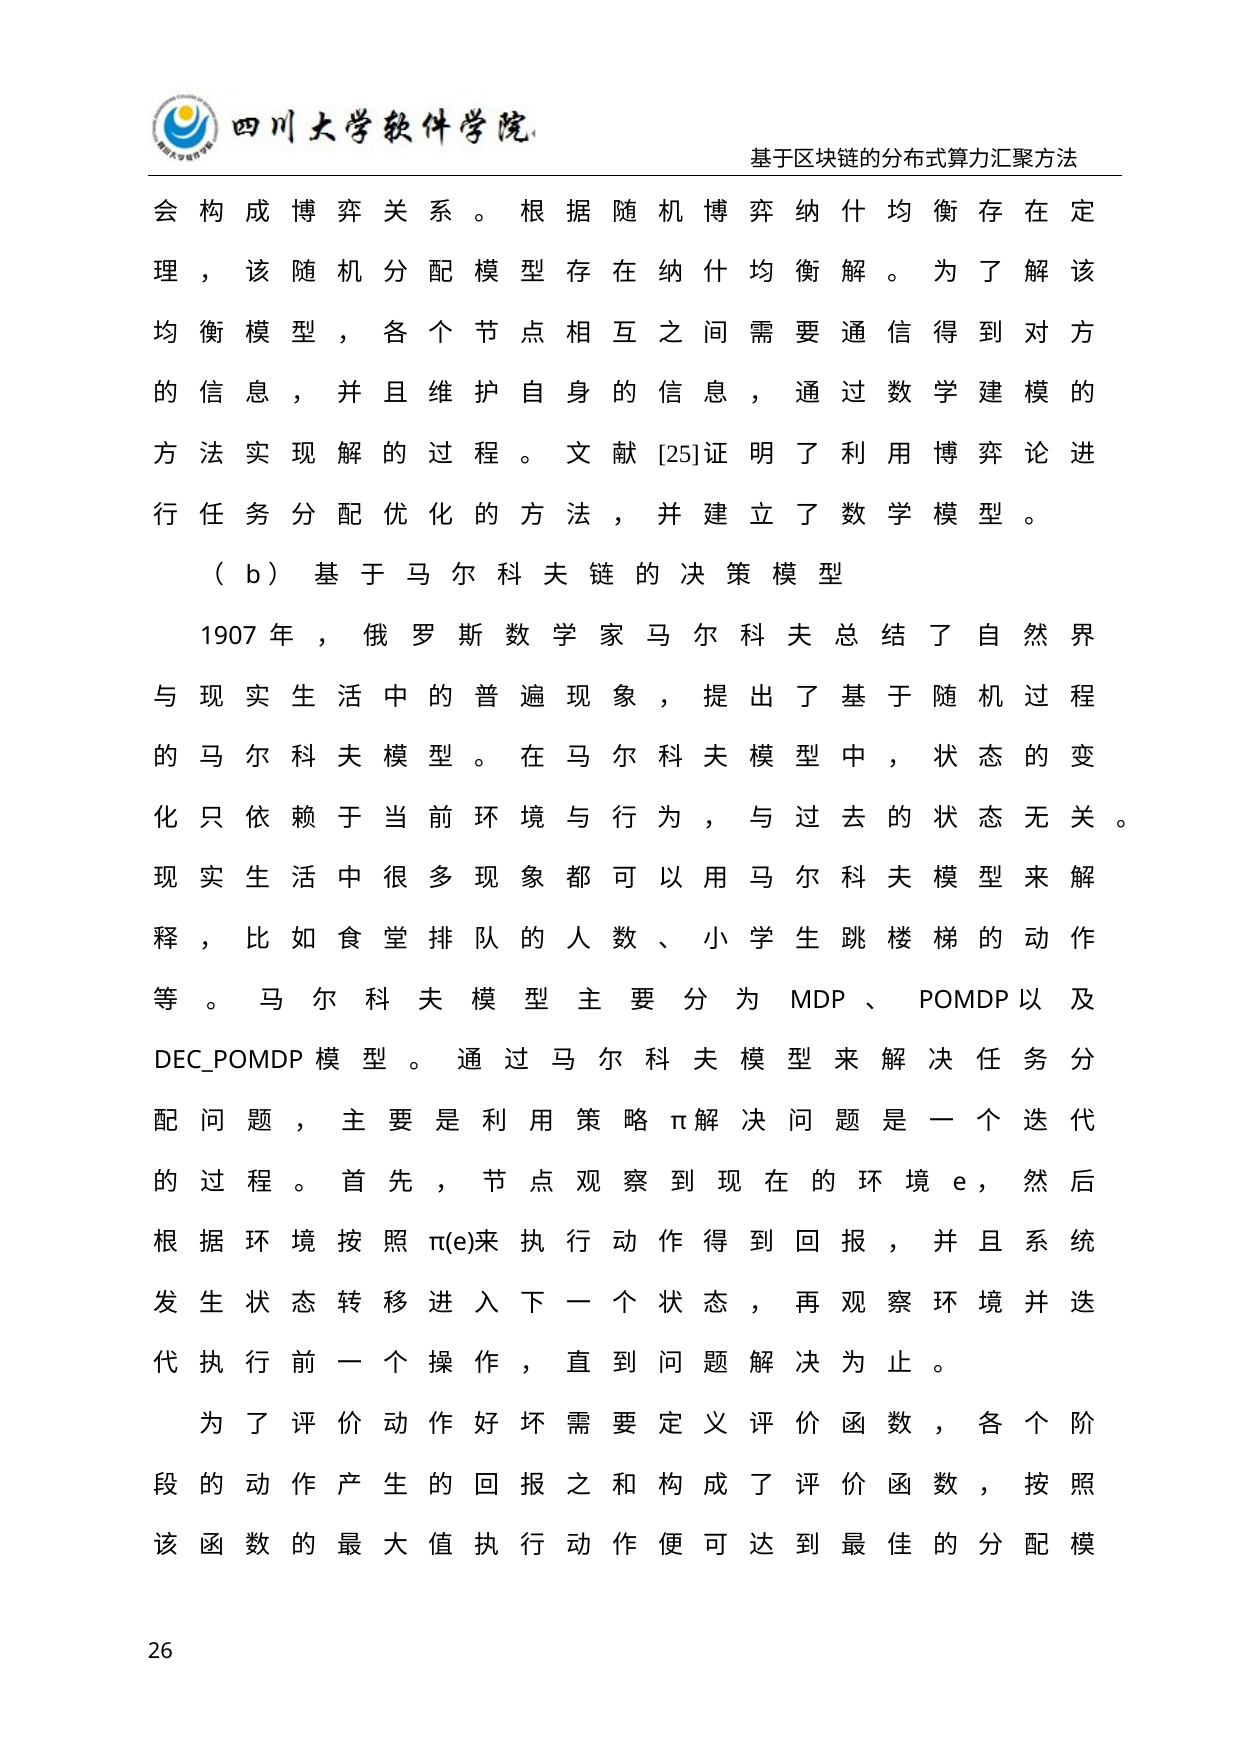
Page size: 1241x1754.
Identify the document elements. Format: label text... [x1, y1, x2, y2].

picture [147, 88, 538, 167]
text 1907年，俄罗斯数学家马尔科夫总结了自然界与现实生活中的普遍现象，提出了基于随机过程的马尔科夫模型。在马尔科夫模型中，状态的变化只依赖于当前环境与行为，与过去的状态无关。现实生活中很多现象都可以用马尔科夫模型来解释，比如食堂排队的人数、小学生跳楼梯的动作等。马尔科夫模型主要分为MDP、POMDP以及DEC_POMDP模型。通过马尔科夫模型来解决任务分配问题，主要是利用策略π解决问题是一个迭代的过程。首先，节点观察到现在的环境e，然后根据环境按照π(e)来执行动作得到回报，并且系统发生状态转移进入下一个状态，再观察环境并迭代执行前一个操作，直到问题解决为止。 [154, 603, 1116, 1391]
text （b）基于马尔科夫链的决策模型 [197, 543, 1116, 603]
text 在每次任务分配时，节点之间对于任务的竞争会构成博弈关系。根据随机博弈纳什均衡存在定理，该随机分配模型存在纳什均衡解。为了解该均衡模型，各个节点相互之间需要通信得到对方的信息，并且维护自身的信息，通过数学建模的方法实现解的过程。文献[25]证明了利用博弈论进行任务分配优化的方法，并建立了数学模型。 [154, 179, 1116, 543]
text 为了评价动作好坏需要定义评价函数，各个阶段的动作产生的回报之和构成了评价函数，按照该函数的最大值执行动作便可达到最佳的分配模型。 [154, 1391, 1116, 1573]
